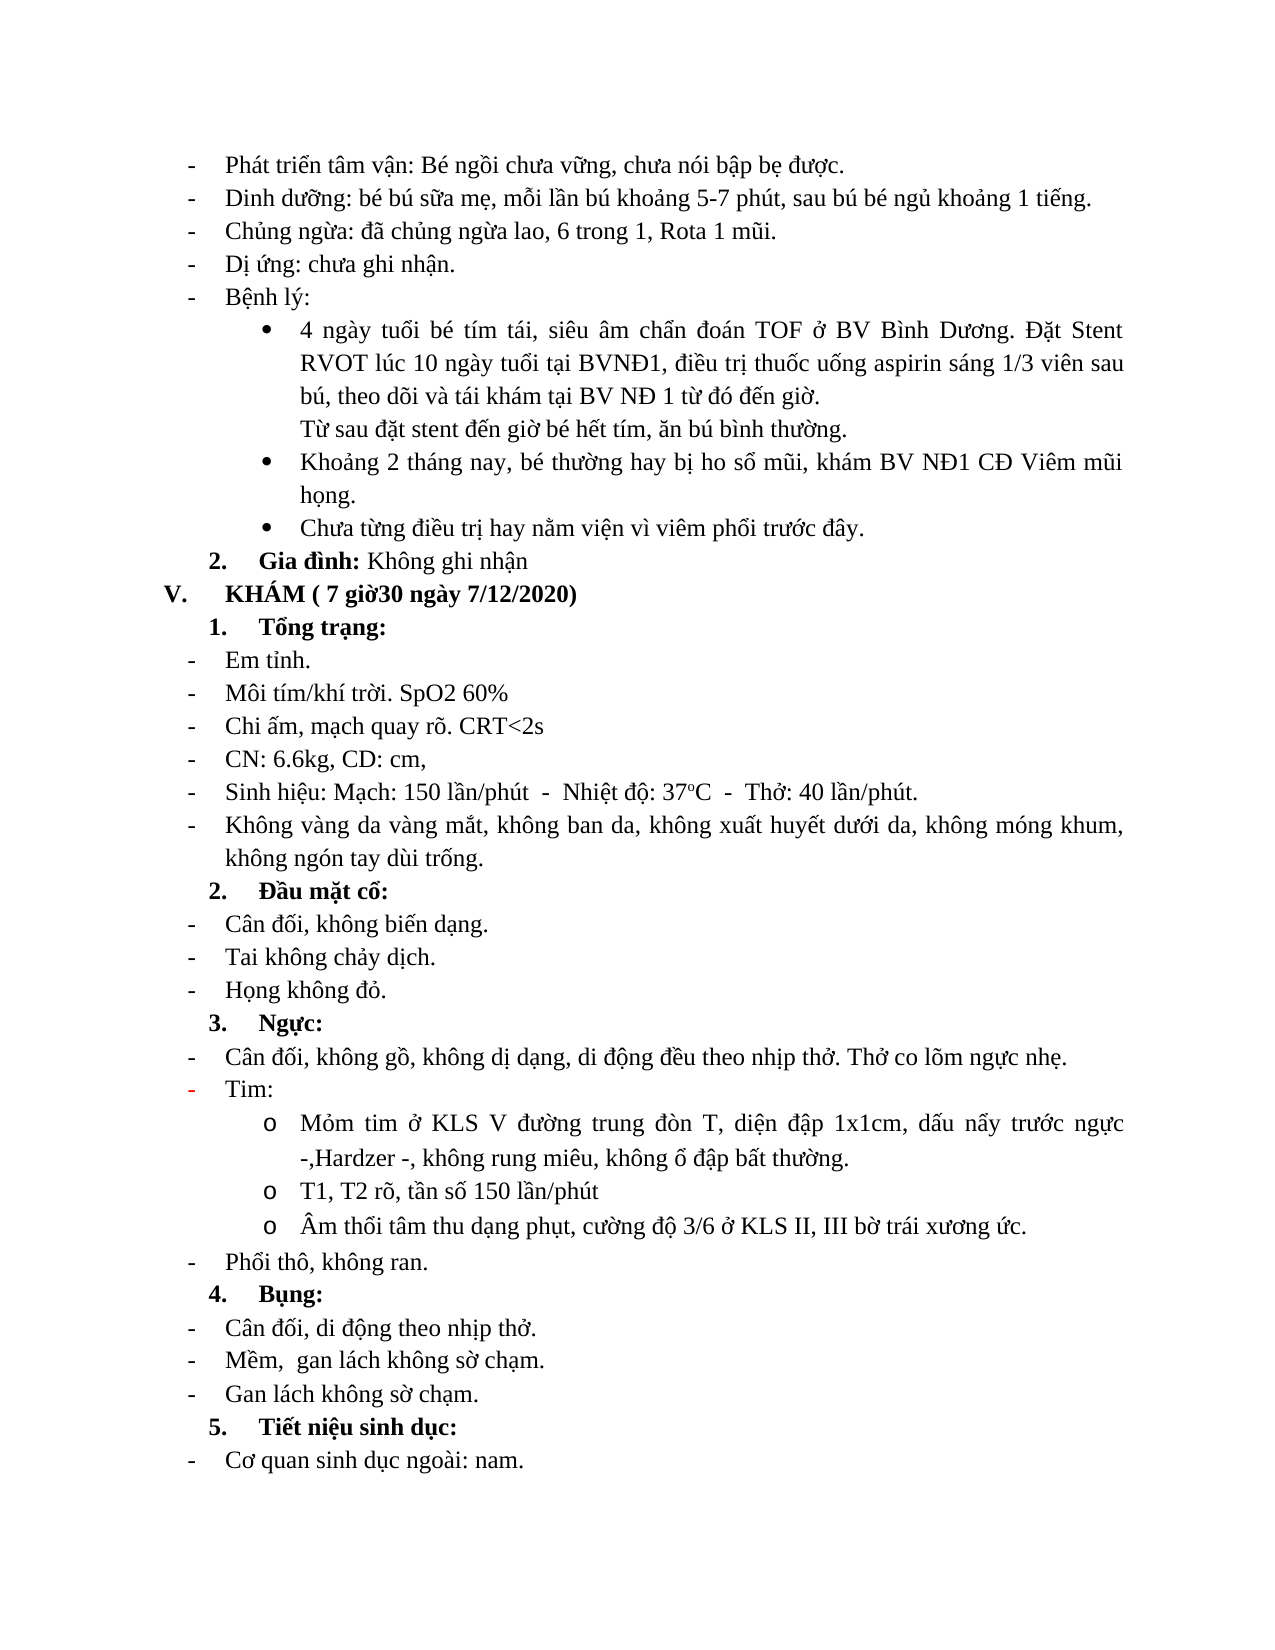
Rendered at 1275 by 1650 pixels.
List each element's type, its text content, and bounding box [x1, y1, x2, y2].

list Không vàng da vàng mắt, không ban da, không xuất huyết dưới da, không móng khum, không ngón tay dùi trống. [187, 810, 1125, 872]
list Môi tím/khí trời. SpO2 60% [187, 678, 1125, 707]
list Mềm, gan lách không sờ chạm. [187, 1346, 1125, 1374]
list 4 ngày tuổi bé tím tái, siêu âm chẩn đoán TOF ở BV Bình Dương. Đặt Stent RVOT lúc 10 ngày tuổi tại BVNĐ1, điều trị thuốc uống aspirin sáng 1/3 viên sau bú, theo dõi và tái khám tại BV NĐ 1 từ đó đến giờ. [262, 315, 1125, 410]
list Tai không chảy dịch. [187, 942, 1125, 971]
text 4. Bụng: [208, 1279, 1125, 1308]
list Dinh dưỡng: bé bú sữa mẹ, mỗi lần bú khoảng 5-7 phút, sau bú bé ngủ khoảng 1 tiếng. [187, 183, 1125, 212]
list Cân đối, di động theo nhịp thở. [187, 1313, 1125, 1341]
list Cân đối, không biến dạng. [187, 909, 1125, 938]
list CN: 6.6kg, CD: cm, [187, 744, 1125, 773]
text 2. Gia đình: Không ghi nhận [208, 546, 1125, 575]
list Cơ quan sinh dục ngoài: nam. [187, 1445, 1125, 1473]
list T1, T2 rõ, tần số 150 lần/phút [262, 1176, 1125, 1207]
list Phổi thô, không ran. [187, 1247, 1125, 1275]
list Tim: [187, 1074, 1125, 1103]
list Chưa từng điều trị hay nằm viện vì viêm phổi trước đây. [262, 513, 1125, 542]
list Khoảng 2 tháng nay, bé thường hay bị ho sổ mũi, khám BV NĐ1 CĐ Viêm mũi họng. [262, 447, 1125, 509]
list Gan lách không sờ chạm. [187, 1379, 1125, 1407]
list Em tỉnh. [187, 645, 1125, 674]
list Mỏm tim ở KLS V đường trung đòn T, diện đập 1x1cm, dấu nẩy trước ngực -,Hardzer -, không rung miêu, không ổ đập bất thường. [262, 1108, 1125, 1171]
list Âm thổi tâm thu dạng phụt, cường độ 3/6 ở KLS II, III bờ trái xương ức. [262, 1211, 1125, 1242]
list Sinh hiệu: Mạch: 150 lần/phút - Nhiệt độ: 37oC - Thở: 40 lần/phút. [187, 777, 1125, 806]
text 2. Đầu mặt cổ: [208, 876, 1125, 905]
list Cân đối, không gồ, không dị dạng, di động đều theo nhịp thở. Thở co lõm ngực nhẹ. [187, 1042, 1125, 1070]
text 3. Ngực: [208, 1008, 1125, 1037]
list Chủng ngừa: đã chủng ngừa lao, 6 trong 1, Rota 1 mũi. [187, 216, 1125, 245]
list Chi ấm, mạch quay rõ. CRT<2s [187, 711, 1125, 740]
list Họng không đỏ. [187, 976, 1125, 1004]
list Dị ứng: chưa ghi nhận. [187, 249, 1125, 278]
list KHÁM ( 7 giờ30 ngày 7/12/2020) [187, 579, 1125, 608]
list Phát triển tâm vận: Bé ngồi chưa vững, chưa nói bập bẹ được. [187, 150, 1125, 179]
text 5. Tiết niệu sinh dục: [208, 1412, 1125, 1440]
text 1. Tổng trạng: [208, 612, 1125, 641]
list Từ sau đặt stent đến giờ bé hết tím, ăn bú bình thường. [300, 414, 1125, 443]
list Bệnh lý: [187, 282, 1125, 311]
